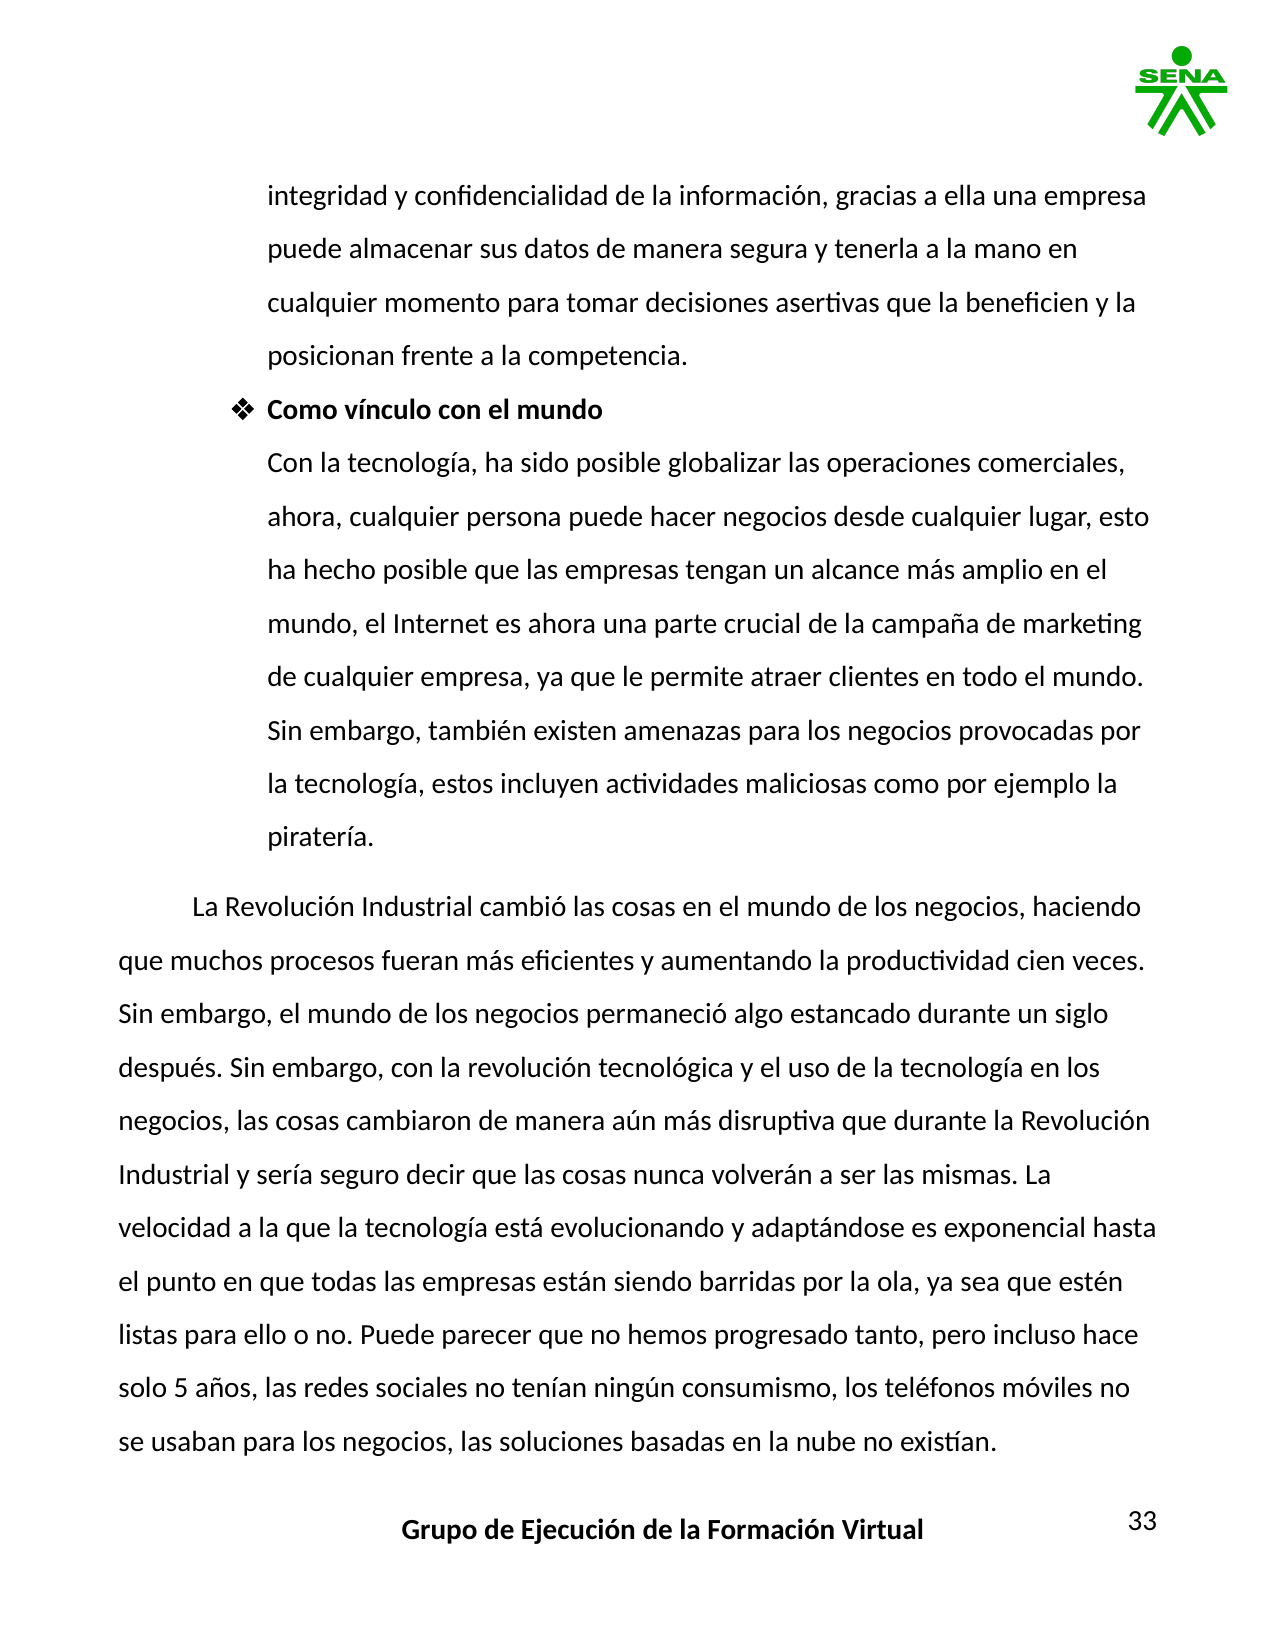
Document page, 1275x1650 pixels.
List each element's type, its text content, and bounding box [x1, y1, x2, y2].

list Como vínculo con el mundo [229, 391, 1157, 427]
picture [1135, 46, 1228, 136]
text La Revolución Industrial cambió las cosas en el mundo de los negocios, haciendo que muchos procesos fueran más eficientes y aumentando la productividad cien veces. Sin embargo, el mundo de los negocios permaneció algo estancado durante un siglo después. Sin embargo, con la revolución tecnológica y el uso de la tecnología en los negocios, las cosas cambiaron de manera aún más disruptiva que durante la Revolución Industrial y sería seguro decir que las cosas nunca volverán a ser las mismas. La velocidad a la que la tecnología está evolucionando y adaptándose es exponencial hasta el punto en que todas las empresas están siendo barridas por la ola, ya sea que estén listas para ello o no. Puede parecer que no hemos progresado tanto, pero incluso hace solo 5 años, las redes sociales no tenían ningún consumismo, los teléfonos móviles no se usaban para los negocios, las soluciones basadas en la nube no existían. [118, 888, 1157, 1458]
list Con la tecnología, ha sido posible globalizar las operaciones comerciales, ahora, cualquier persona puede hacer negocios desde cualquier lugar, esto ha hecho posible que las empresas tengan un alcance más amplio en el mundo, el Internet es ahora una parte crucial de la campaña de marketing de cualquier empresa, ya que le permite atraer clientes en todo el mundo. Sin embargo, también existen amenazas para los negocios provocadas por la tecnología, estos incluyen actividades maliciosas como por ejemplo la piratería. [267, 444, 1157, 854]
